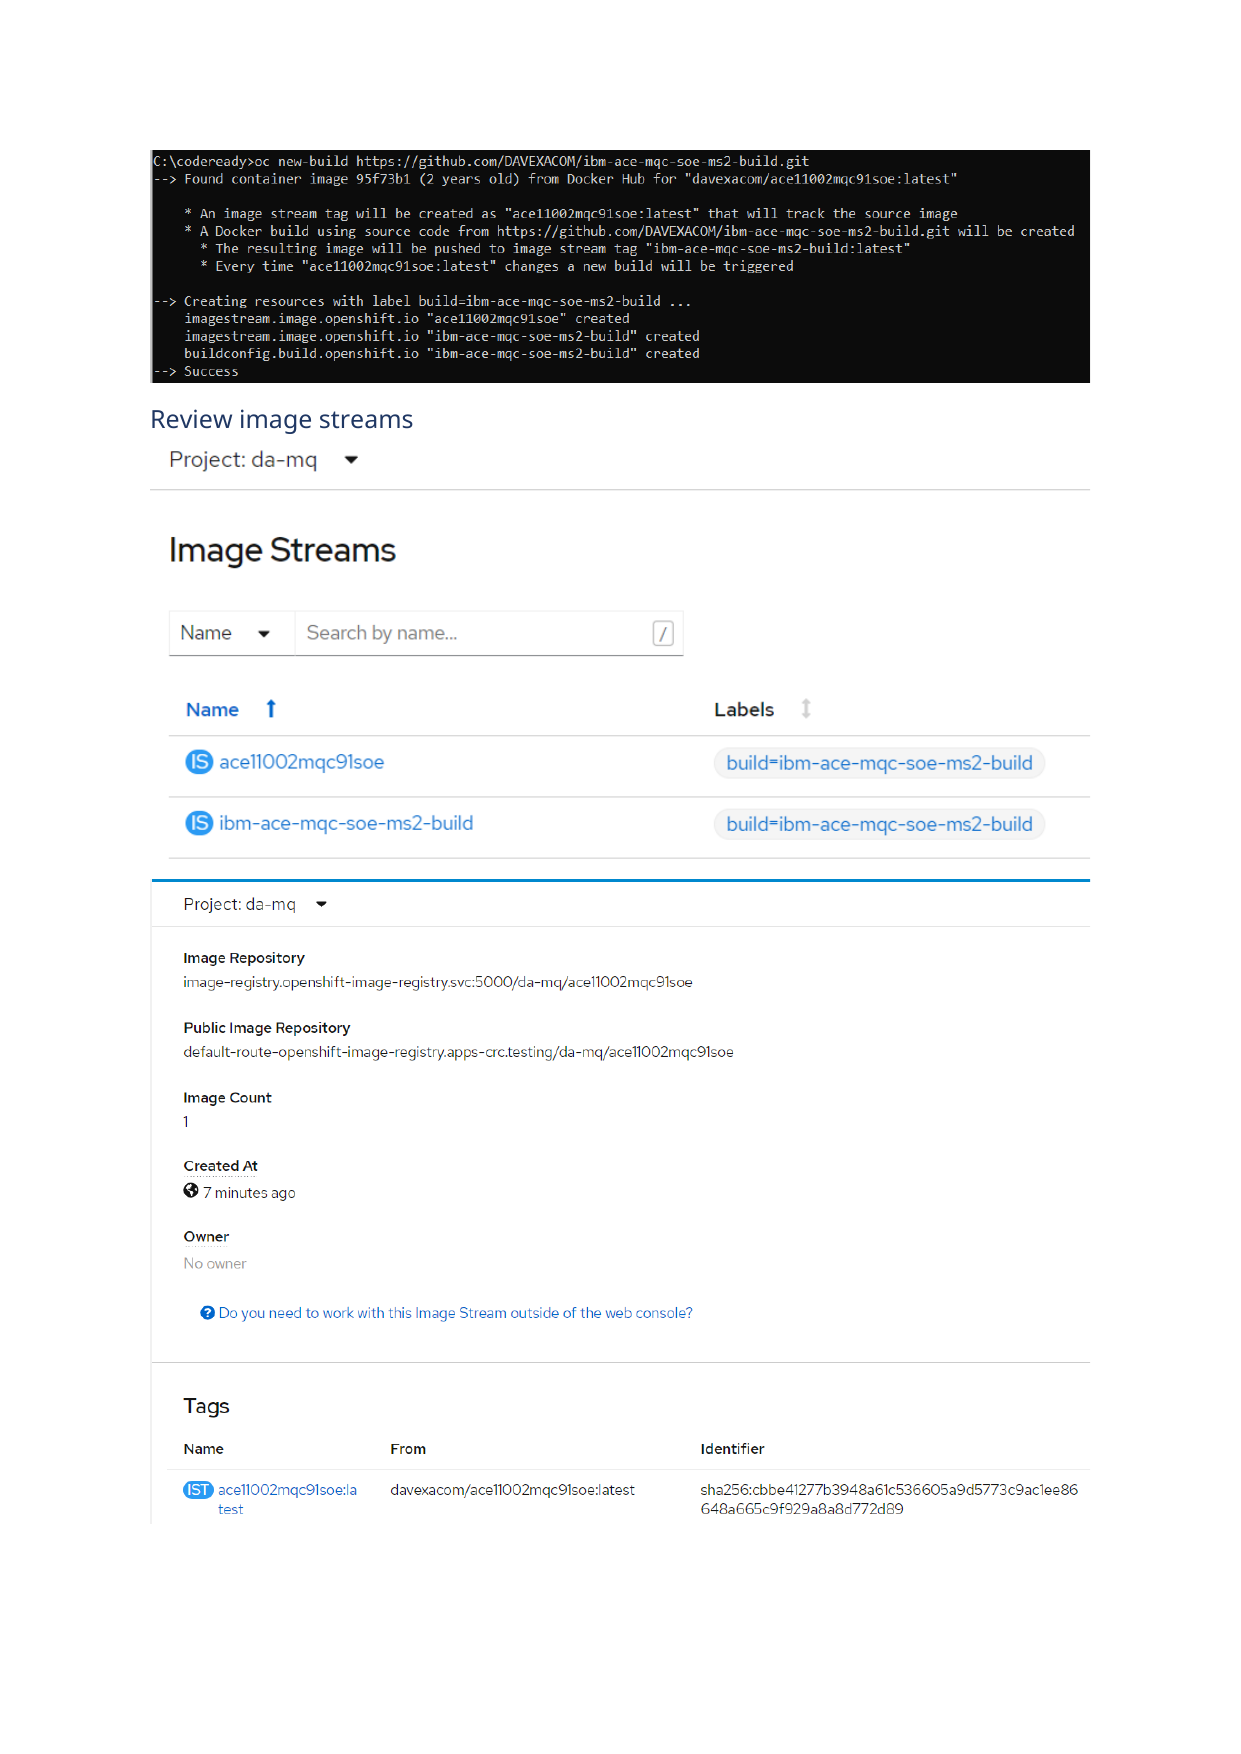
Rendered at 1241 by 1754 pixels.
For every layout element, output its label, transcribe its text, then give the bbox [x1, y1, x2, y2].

picture [150, 879, 1091, 1524]
picture [150, 438, 1091, 861]
picture [150, 150, 1091, 383]
subtitle Review image streams [150, 401, 1090, 435]
